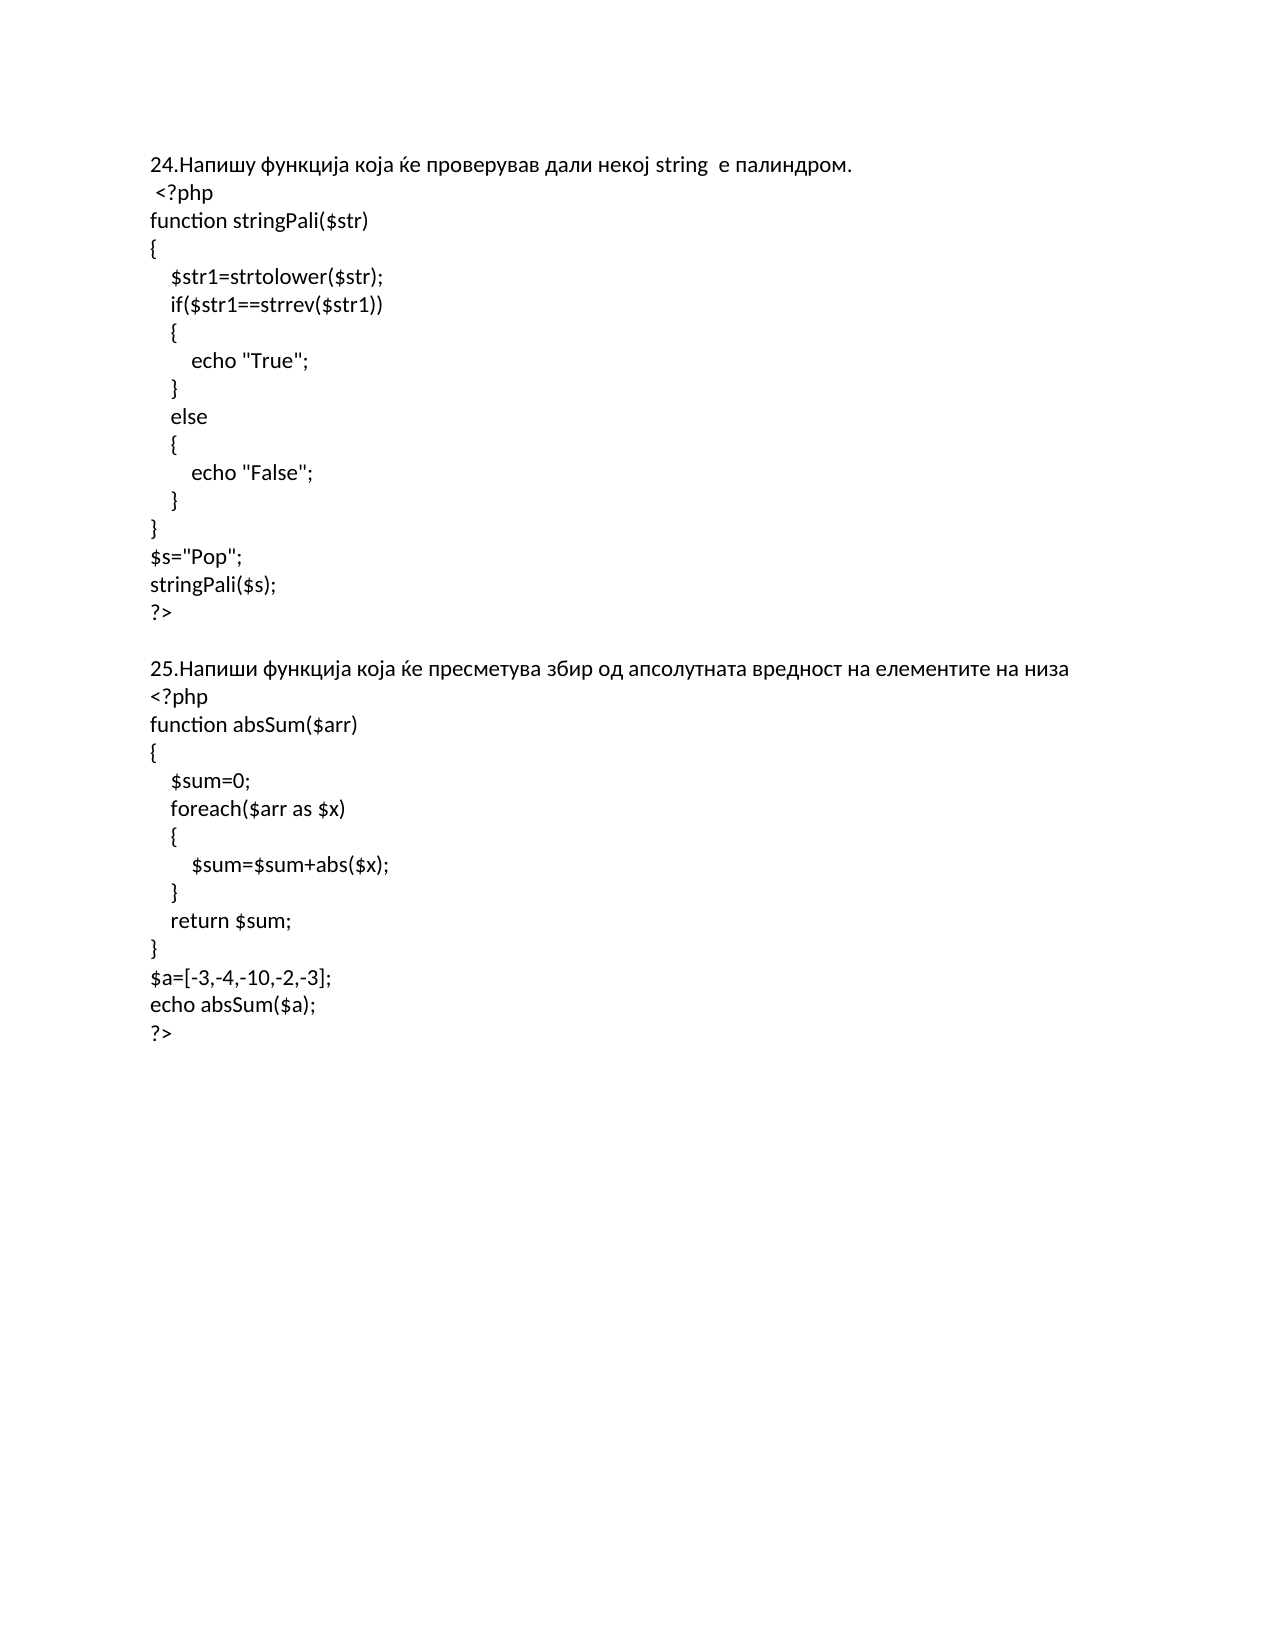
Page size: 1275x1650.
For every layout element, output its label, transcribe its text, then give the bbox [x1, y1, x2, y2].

text if($str1==strrev($str1)) [150, 290, 1125, 318]
text 24.Напишу функција која ќе проверував дали некој string е палиндром. [150, 150, 1125, 178]
text $sum=$sum+abs($x); [150, 851, 1125, 878]
text { [150, 234, 1125, 262]
text { [150, 430, 1125, 458]
text ?> [150, 598, 1125, 626]
text <?php [150, 682, 1125, 710]
text function absSum($arr) [150, 710, 1125, 738]
text echo "False"; [150, 458, 1125, 486]
text echo absSum($a); [150, 991, 1125, 1019]
text return $sum; [150, 907, 1125, 934]
text } [150, 514, 1125, 542]
text ?> [150, 1019, 1125, 1047]
text $a=[-3,-4,-10,-2,-3]; [150, 963, 1125, 991]
text stringPali($s); [150, 570, 1125, 598]
text function stringPali($str) [150, 206, 1125, 234]
text 25.Напиши функција која ќе пресметува збир од апсолутната вредност на елементите на низа [150, 654, 1125, 682]
text $s="Pop"; [150, 542, 1125, 570]
text { [150, 822, 1125, 851]
text $str1=strtolower($str); [150, 262, 1125, 290]
text { [150, 318, 1125, 346]
text { [150, 738, 1125, 766]
text } [150, 934, 1125, 963]
text else [150, 402, 1125, 430]
text echo "True"; [150, 346, 1125, 374]
text } [150, 486, 1125, 514]
text } [150, 374, 1125, 402]
text } [150, 878, 1125, 907]
text foreach($arr as $x) [150, 794, 1125, 822]
text $sum=0; [150, 766, 1125, 794]
text <?php [150, 178, 1125, 206]
